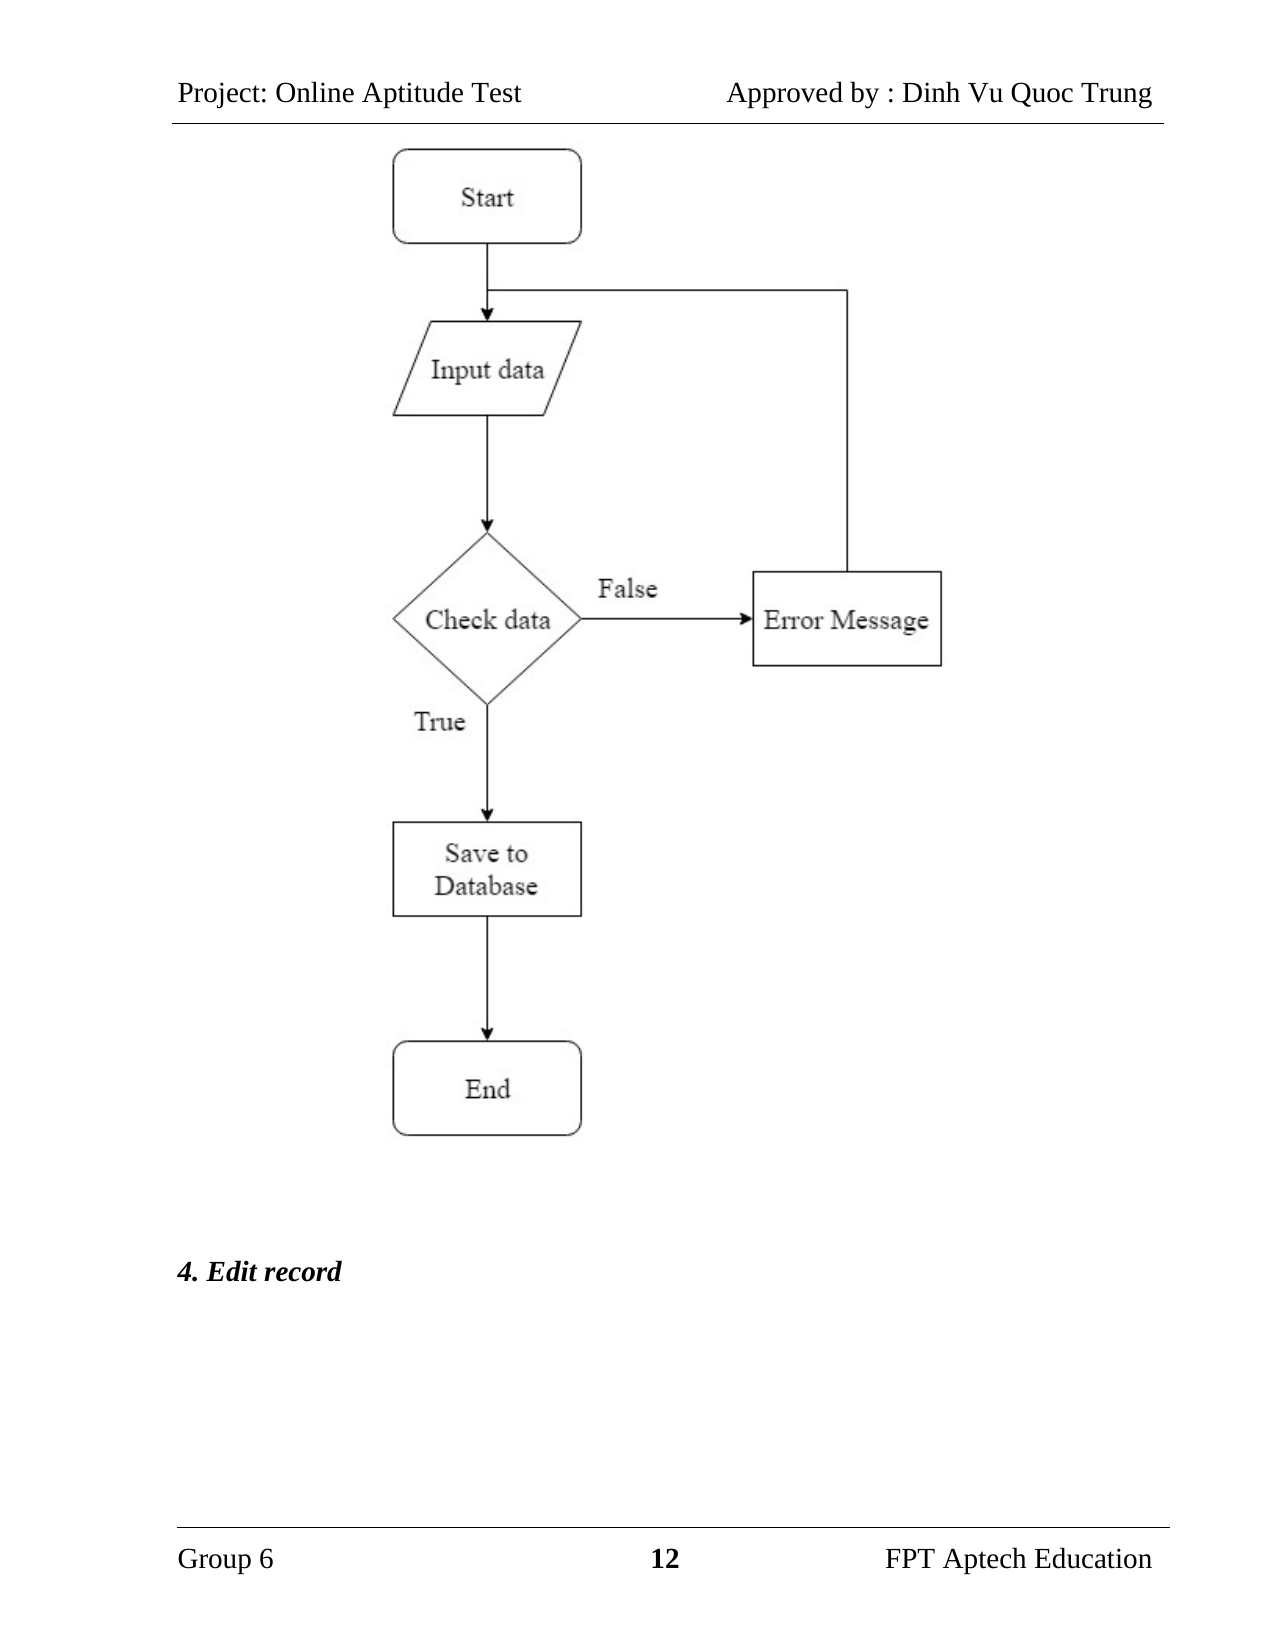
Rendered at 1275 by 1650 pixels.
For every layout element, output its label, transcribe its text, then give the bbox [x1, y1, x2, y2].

picture [385, 142, 949, 1144]
text 4. Edit record [177, 1254, 1157, 1287]
